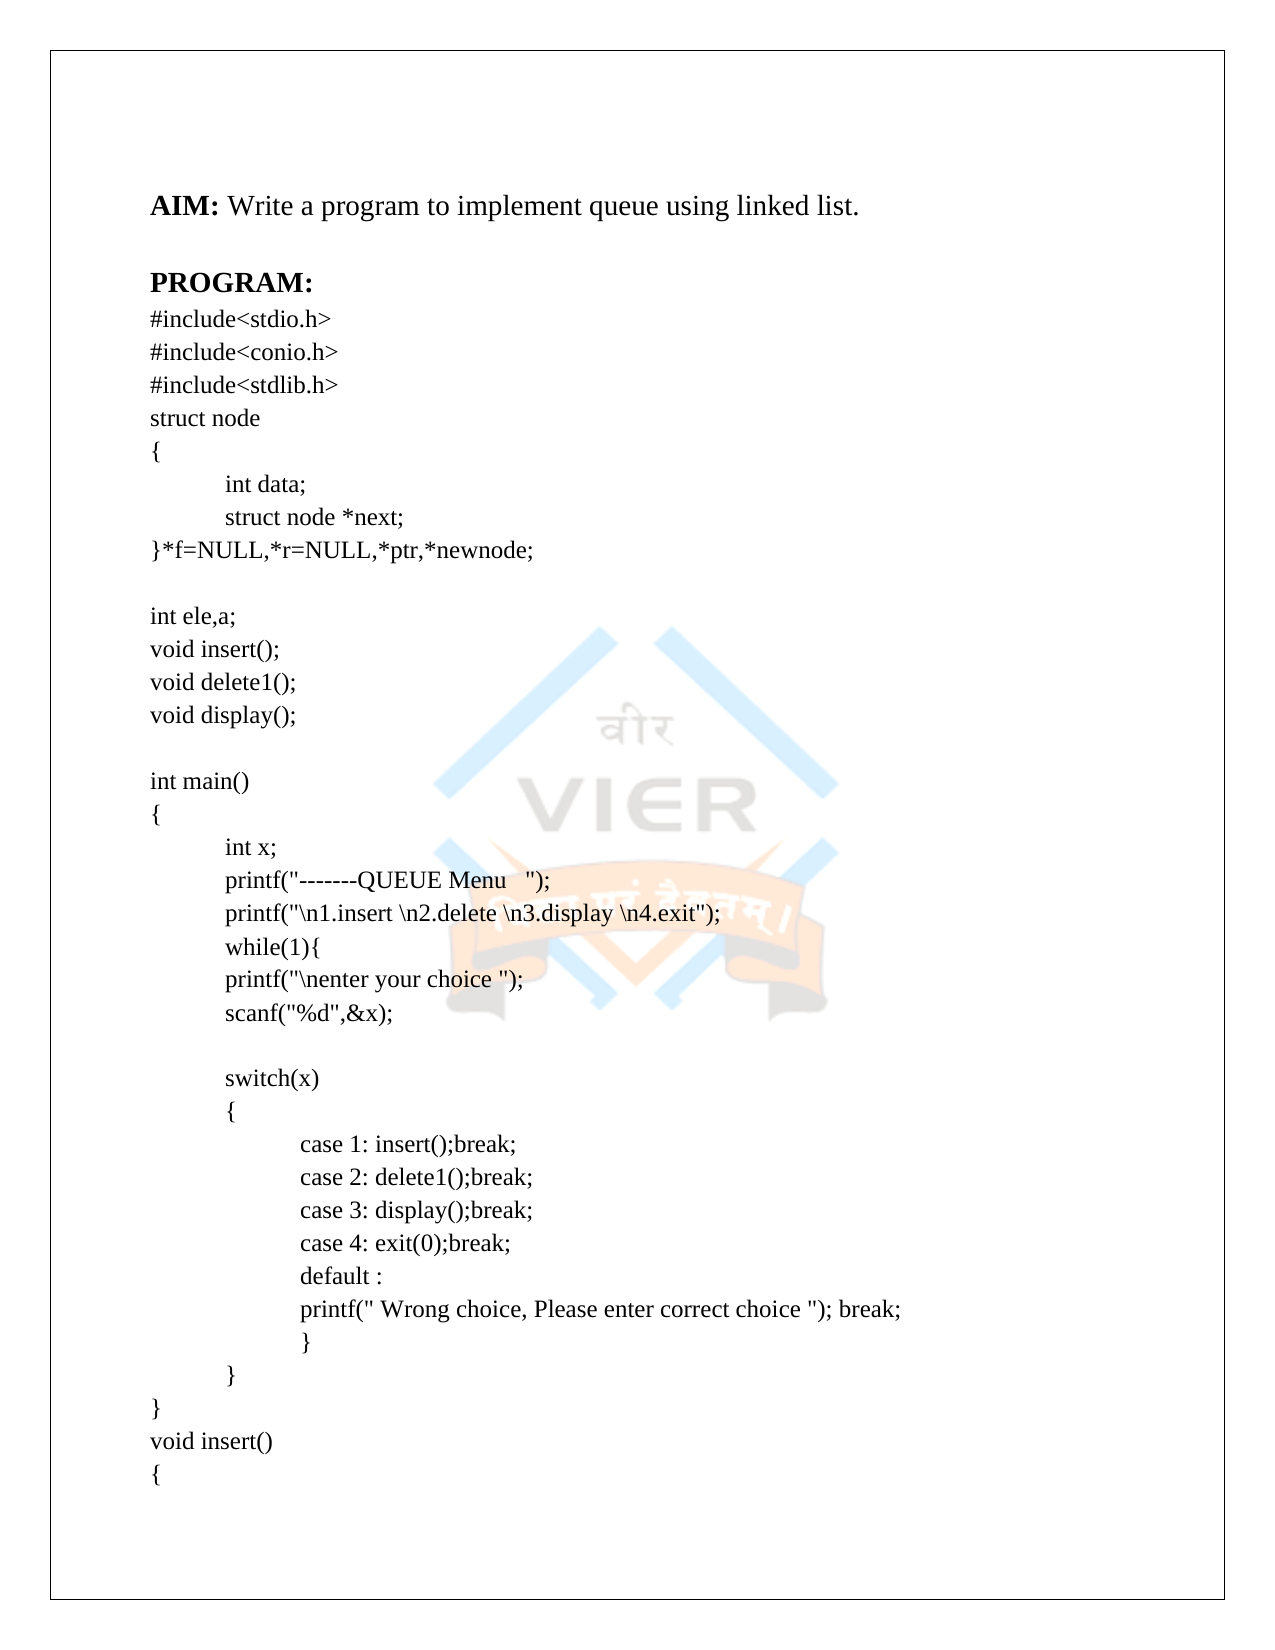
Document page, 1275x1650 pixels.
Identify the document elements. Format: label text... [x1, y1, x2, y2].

text { [150, 1459, 1125, 1488]
text printf("-------QUEUE Menu "); [150, 866, 1125, 894]
text struct node [150, 403, 1125, 432]
text case 2: delete1();break; [150, 1162, 1125, 1191]
text void delete1(); [150, 667, 1125, 696]
text { [150, 436, 1125, 465]
text int main() [150, 766, 1125, 795]
text printf("\n1.insert \n2.delete \n3.display \n4.exit"); [150, 898, 1125, 927]
text { [150, 799, 1125, 828]
text int data; [150, 469, 1125, 498]
text } [150, 1393, 1125, 1422]
text void insert() [150, 1426, 1125, 1455]
text #include<stdlib.h> [150, 370, 1125, 399]
text int ele,a; [150, 601, 1125, 630]
text case 1: insert();break; [150, 1129, 1125, 1158]
text while(1){ [150, 932, 1125, 960]
text printf("\nenter your choice "); [150, 964, 1125, 993]
text case 3: display();break; [150, 1195, 1125, 1224]
text } [150, 1327, 1125, 1356]
text default : [150, 1261, 1125, 1290]
text case 4: exit(0);break; [150, 1228, 1125, 1257]
text void display(); [150, 700, 1125, 729]
text } [150, 1360, 1125, 1389]
text void insert(); [150, 634, 1125, 663]
text { [150, 1096, 1125, 1125]
text struct node *next; [150, 502, 1125, 531]
text }*f=NULL,*r=NULL,*ptr,*newnode; [150, 535, 1125, 564]
text switch(x) [150, 1063, 1125, 1092]
text #include<stdio.h> [150, 304, 1125, 333]
text int x; [150, 832, 1125, 861]
text PROGRAM: [150, 266, 1125, 299]
text scanf("%d",&x); [150, 998, 1125, 1026]
text AIM: Write a program to implement queue using linked list. [150, 188, 1125, 222]
text printf(" Wrong choice, Please enter correct choice "); break; [150, 1294, 1125, 1323]
text #include<conio.h> [150, 337, 1125, 366]
